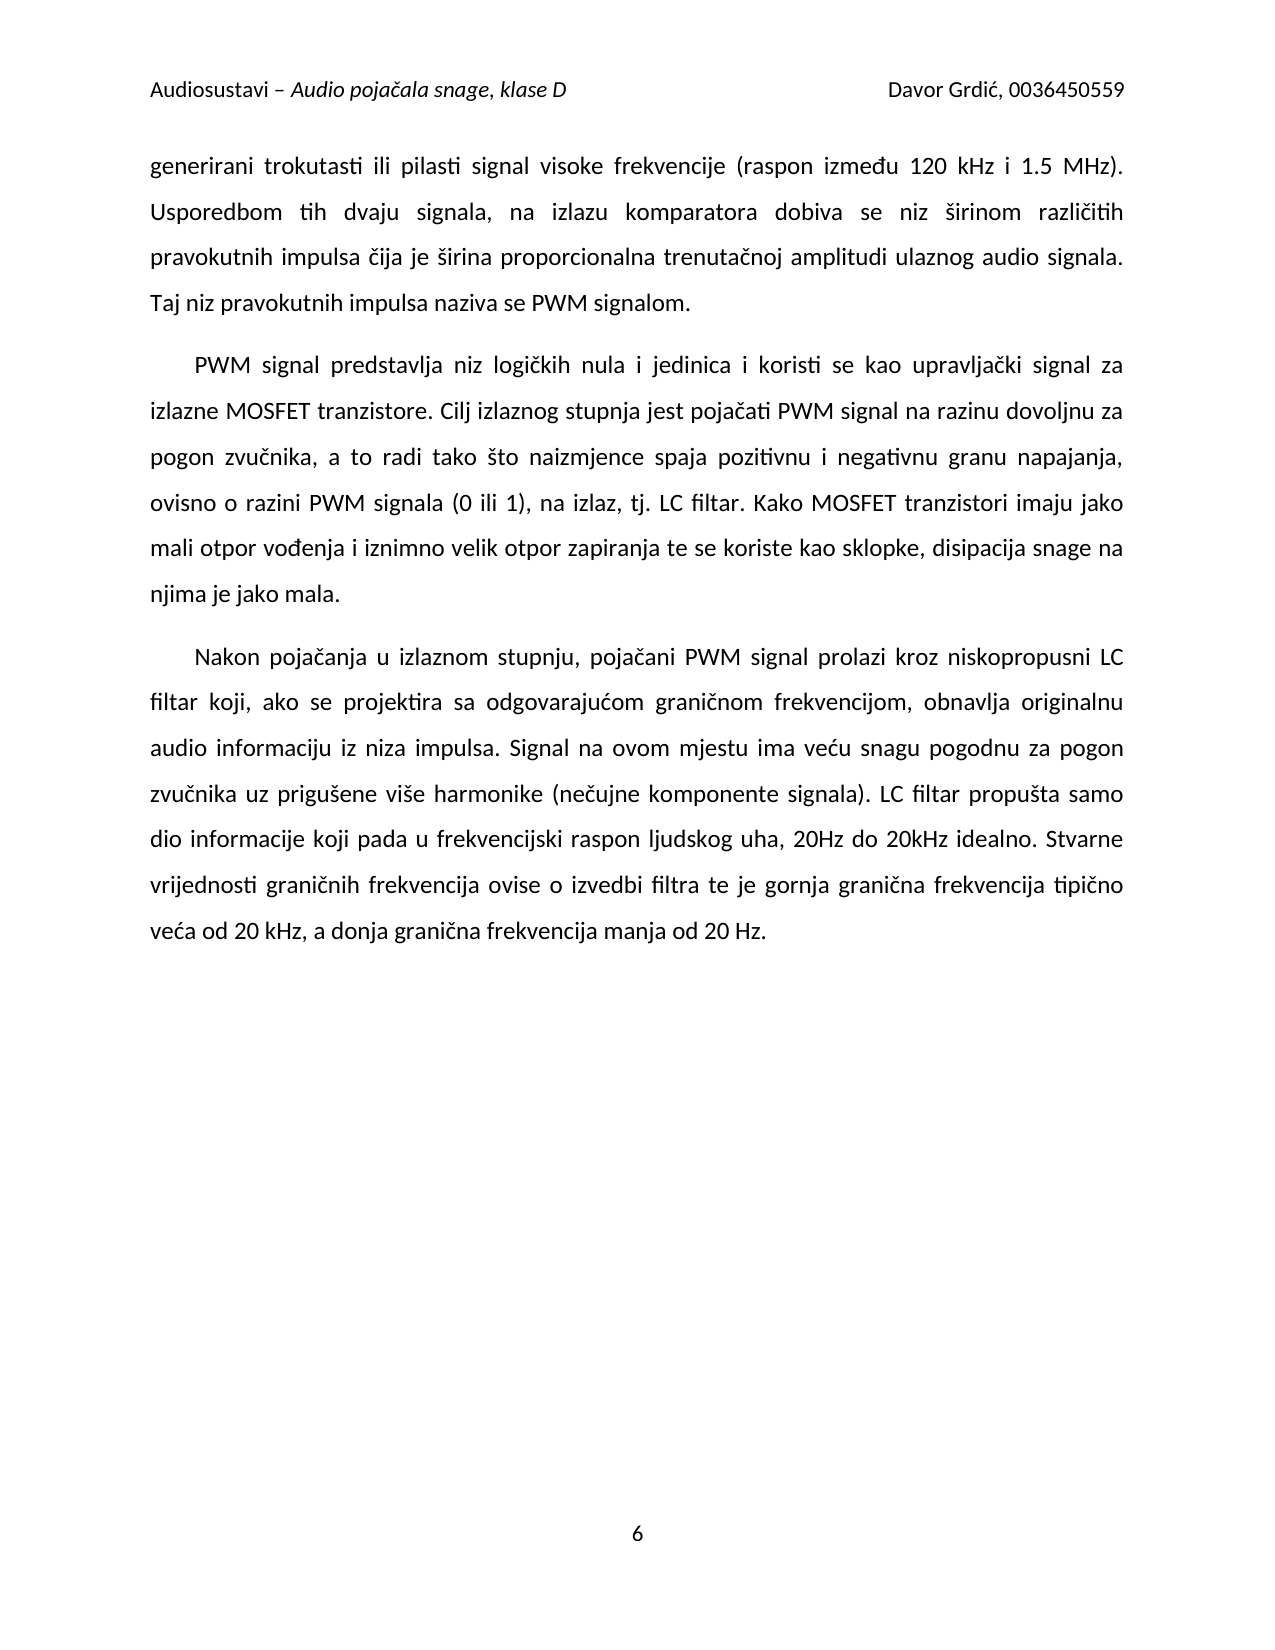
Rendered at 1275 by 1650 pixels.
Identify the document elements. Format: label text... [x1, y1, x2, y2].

text Nakon pojačanja u izlaznom stupnju, pojačani PWM signal prolazi kroz niskopropusni LC filtar koji, ako se projektira sa odgovarajućom graničnom frekvencijom, obnavlja originalnu audio informaciju iz niza impulsa. Signal na ovom mjestu ima veću snagu pogodnu za pogon zvučnika uz prigušene više harmonike (nečujne komponente signala). LC filtar propušta samo dio informacije koji pada u frekvencijski raspon ljudskog uha, 20Hz do 20kHz idealno. Stvarne vrijednosti graničnih frekvencija ovise o izvedbi filtra te je gornja granična frekvencija tipično veća od 20 kHz, a donja granična frekvencija manja od 20 Hz. [150, 641, 1125, 946]
text PWM signal predstavlja niz logičkih nula i jedinica i koristi se kao upravljački signal za izlazne MOSFET tranzistore. Cilj izlaznog stupnja jest pojačati PWM signal na razinu dovoljnu za pogon zvučnika, a to radi tako što naizmjence spaja pozitivnu i negativnu granu napajanja, ovisno o razini PWM signala (0 ili 1), na izlaz, tj. LC filtar. Kako MOSFET tranzistori imaju jako mali otpor vođenja i iznimno velik otpor zapiranja te se koriste kao sklopke, disipacija snage na njima je jako mala. [150, 349, 1125, 609]
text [150, 150, 1125, 318]
